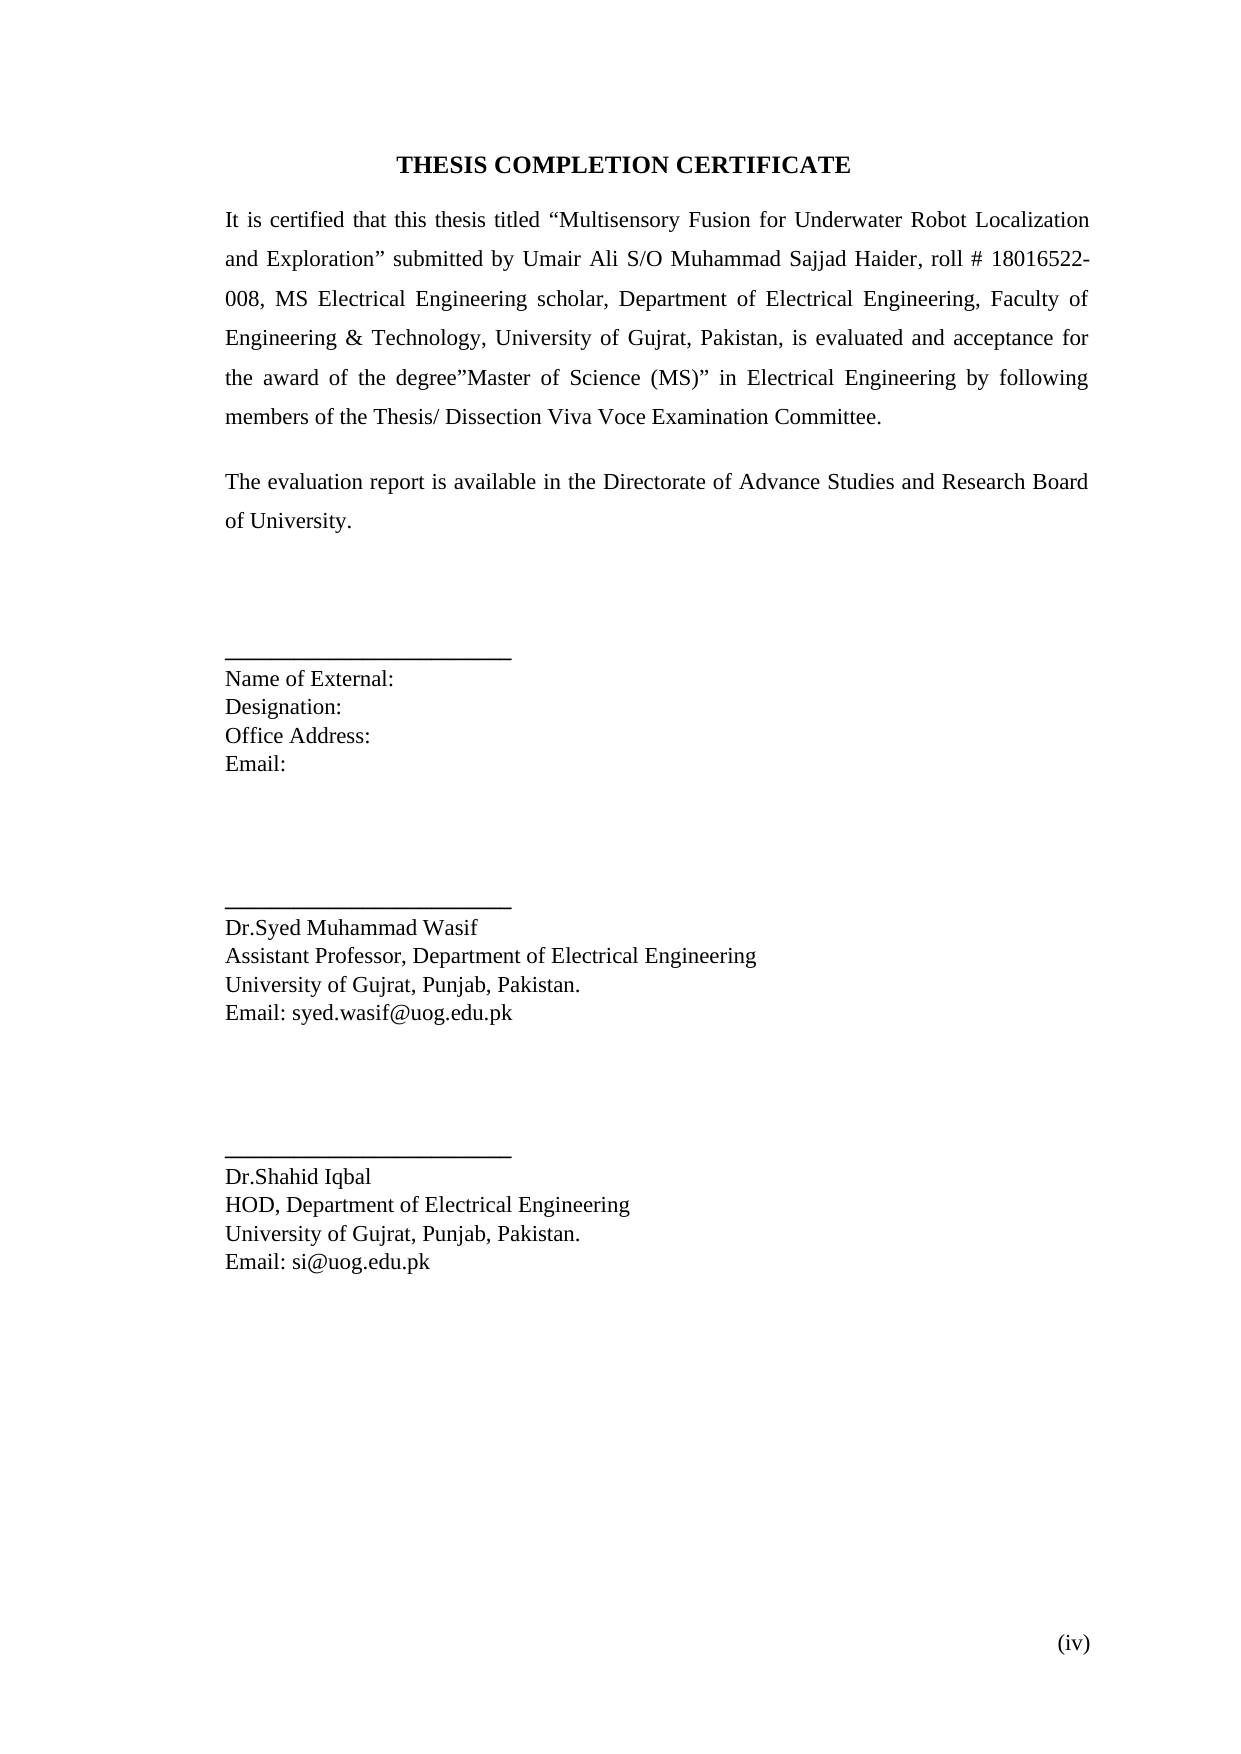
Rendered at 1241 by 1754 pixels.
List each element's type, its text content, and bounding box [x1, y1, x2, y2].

text University of Gujrat, Punjab, Pakistan. [225, 1220, 1023, 1246]
text The evaluation report is available in the Directorate of Advance Studies and Research Board of University. [225, 468, 1090, 534]
text _________________________ [225, 885, 1090, 912]
text Email: syed.wasif@uog.edu.pk [225, 999, 1023, 1026]
text _________________________ [225, 636, 1090, 663]
text University of Gujrat, Punjab, Pakistan. [225, 971, 1023, 997]
text Email: [225, 750, 1023, 776]
text Dr.Shahid Iqbal [225, 1163, 1023, 1189]
text Assistant Professor, Department of Electrical Engineering [225, 942, 1023, 969]
text Email: si@uog.edu.pk [225, 1248, 1023, 1274]
text Dr.Syed Muhammad Wasif [225, 914, 1023, 940]
text _________________________ [225, 1134, 1090, 1161]
text It is certified that this thesis titled “Multisensory Fusion for Underwater Robot Localization and Exploration” submitted by Umair Ali S/O Muhammad Sajjad Haider, roll # 18016522-008, MS Electrical Engineering scholar, Department of Electrical Engineering, Faculty of Engineering & Technology, University of Gujrat, Pakistan, is evaluated and acceptance for the award of the degree”Master of Science (MS)” in Electrical Engineering by following members of the Thesis/ Dissection Viva Voce Examination Committee. [225, 206, 1090, 430]
text Office Address: [225, 722, 1023, 748]
text HOD, Department of Electrical Engineering [225, 1191, 1023, 1218]
text THESIS COMPLETION CERTIFICATE [225, 150, 1023, 179]
text Name of External: [225, 665, 1023, 691]
text Designation: [225, 693, 1023, 719]
